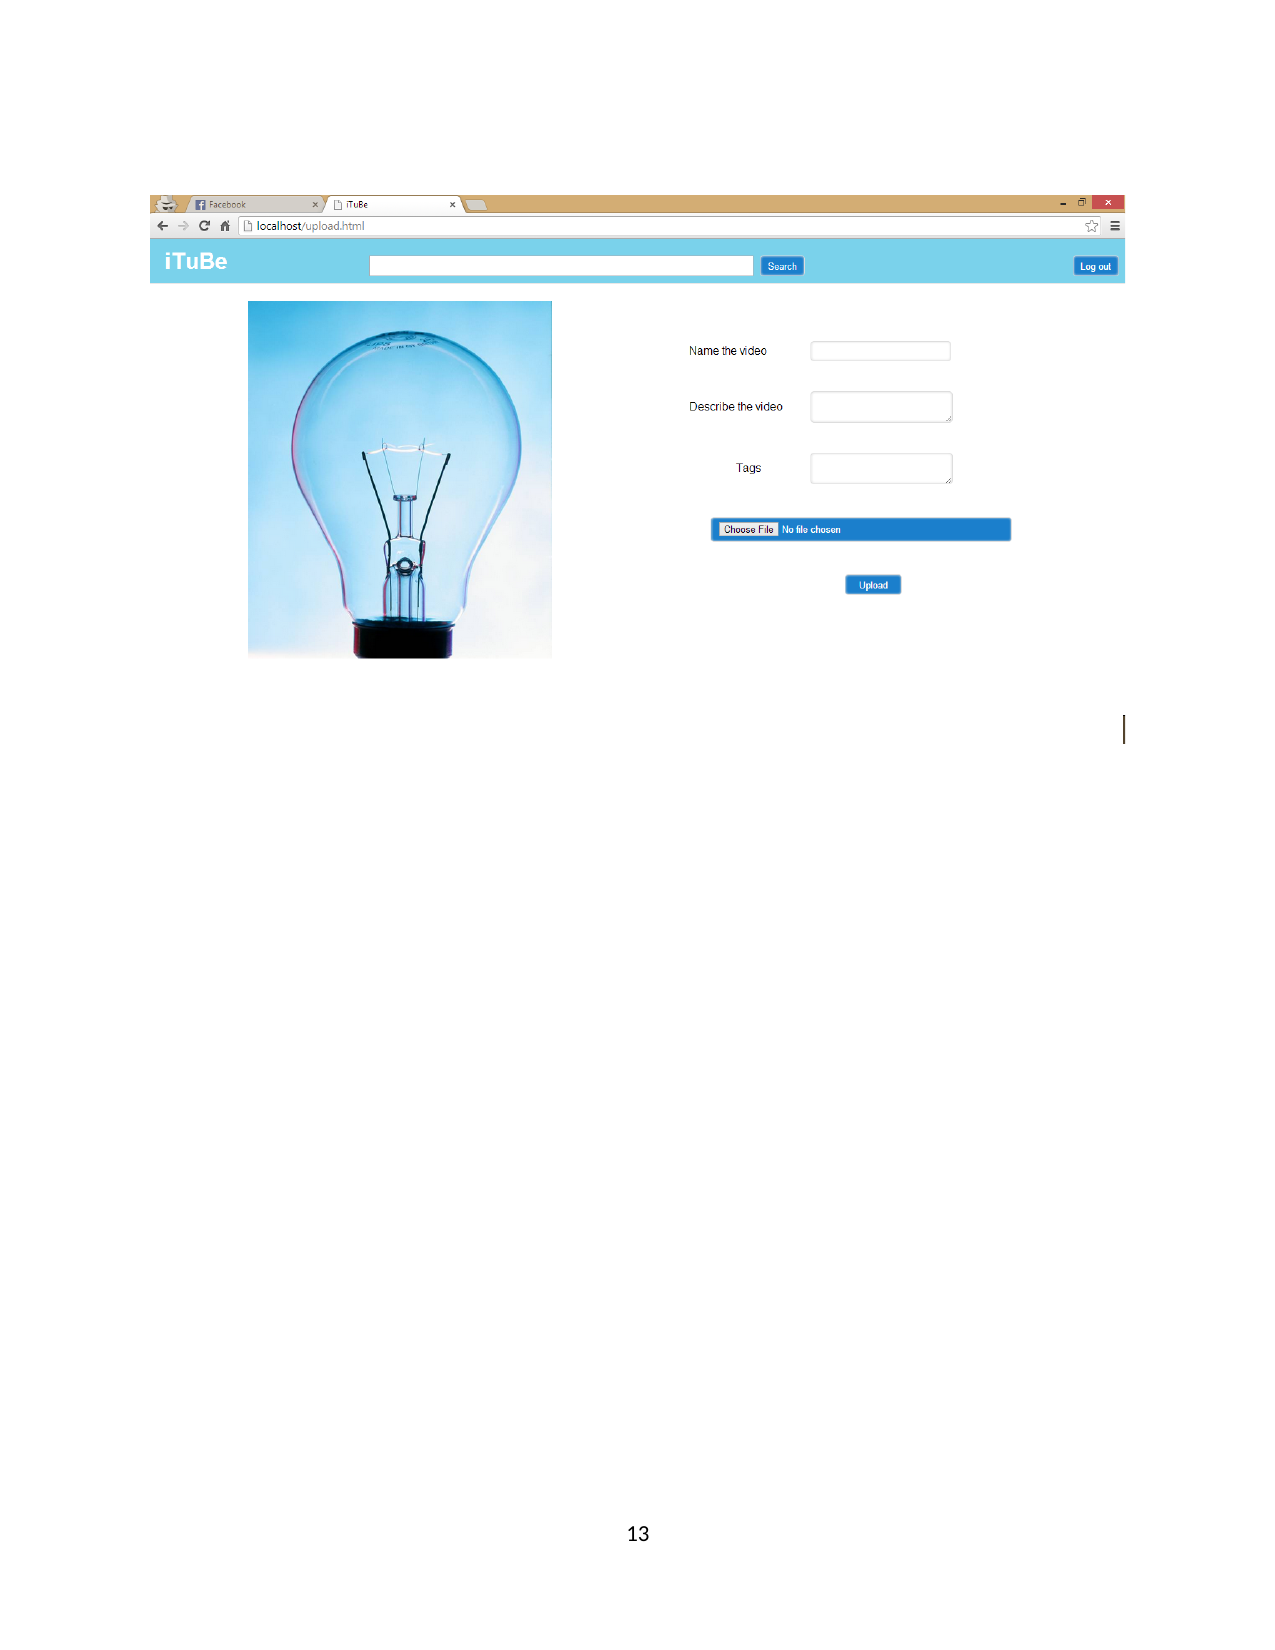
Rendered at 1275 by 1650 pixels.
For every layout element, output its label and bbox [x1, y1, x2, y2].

picture [150, 195, 1125, 744]
